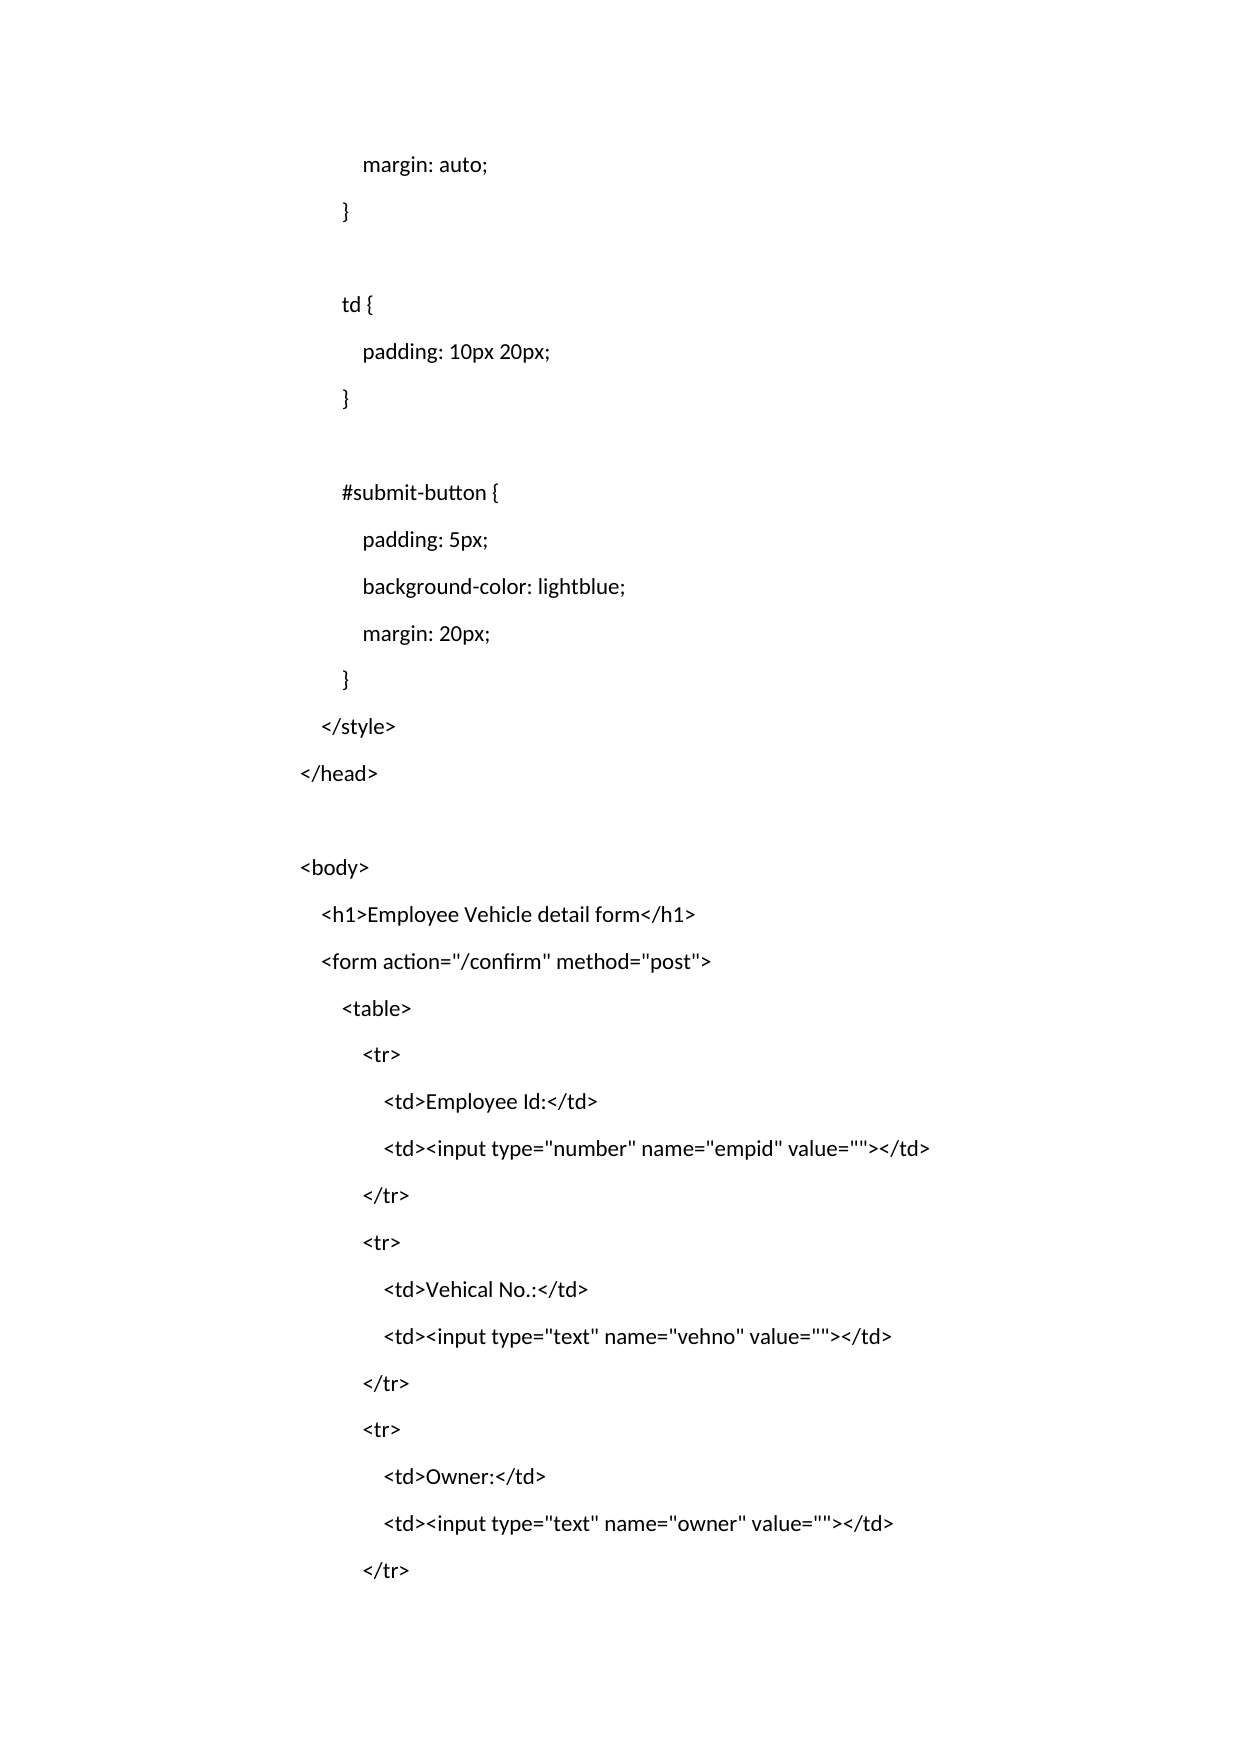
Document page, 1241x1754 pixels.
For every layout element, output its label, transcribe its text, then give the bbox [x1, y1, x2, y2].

text #submit-button { [300, 478, 1090, 506]
text background-color: lightblue; [300, 572, 1090, 600]
text td { [300, 291, 1090, 319]
text <td>Employee Id:</td> [300, 1087, 1090, 1116]
text </tr> [300, 1369, 1090, 1397]
text margin: auto; [300, 150, 1090, 178]
text padding: 10px 20px; [300, 337, 1090, 366]
text <tr> [300, 1416, 1090, 1444]
text <td><input type="text" name="owner" value=""></td> [300, 1509, 1090, 1537]
text } [300, 666, 1090, 694]
text <td><input type="number" name="empid" value=""></td> [300, 1134, 1090, 1162]
text <body> [300, 853, 1090, 881]
text <h1>Employee Vehicle detail form</h1> [300, 900, 1090, 928]
text <td><input type="text" name="vehno" value=""></td> [300, 1322, 1090, 1350]
text <tr> [300, 1228, 1090, 1256]
text <table> [300, 994, 1090, 1022]
text </head> [300, 759, 1090, 787]
text </style> [300, 712, 1090, 741]
text <tr> [300, 1041, 1090, 1069]
text } [300, 384, 1090, 412]
text } [300, 197, 1090, 225]
text padding: 5px; [300, 525, 1090, 553]
text </tr> [300, 1181, 1090, 1209]
text <td>Owner:</td> [300, 1462, 1090, 1491]
text <td>Vehical No.:</td> [300, 1275, 1090, 1303]
text </tr> [300, 1556, 1090, 1584]
text <form action="/confirm" method="post"> [300, 947, 1090, 975]
text margin: 20px; [300, 619, 1090, 647]
